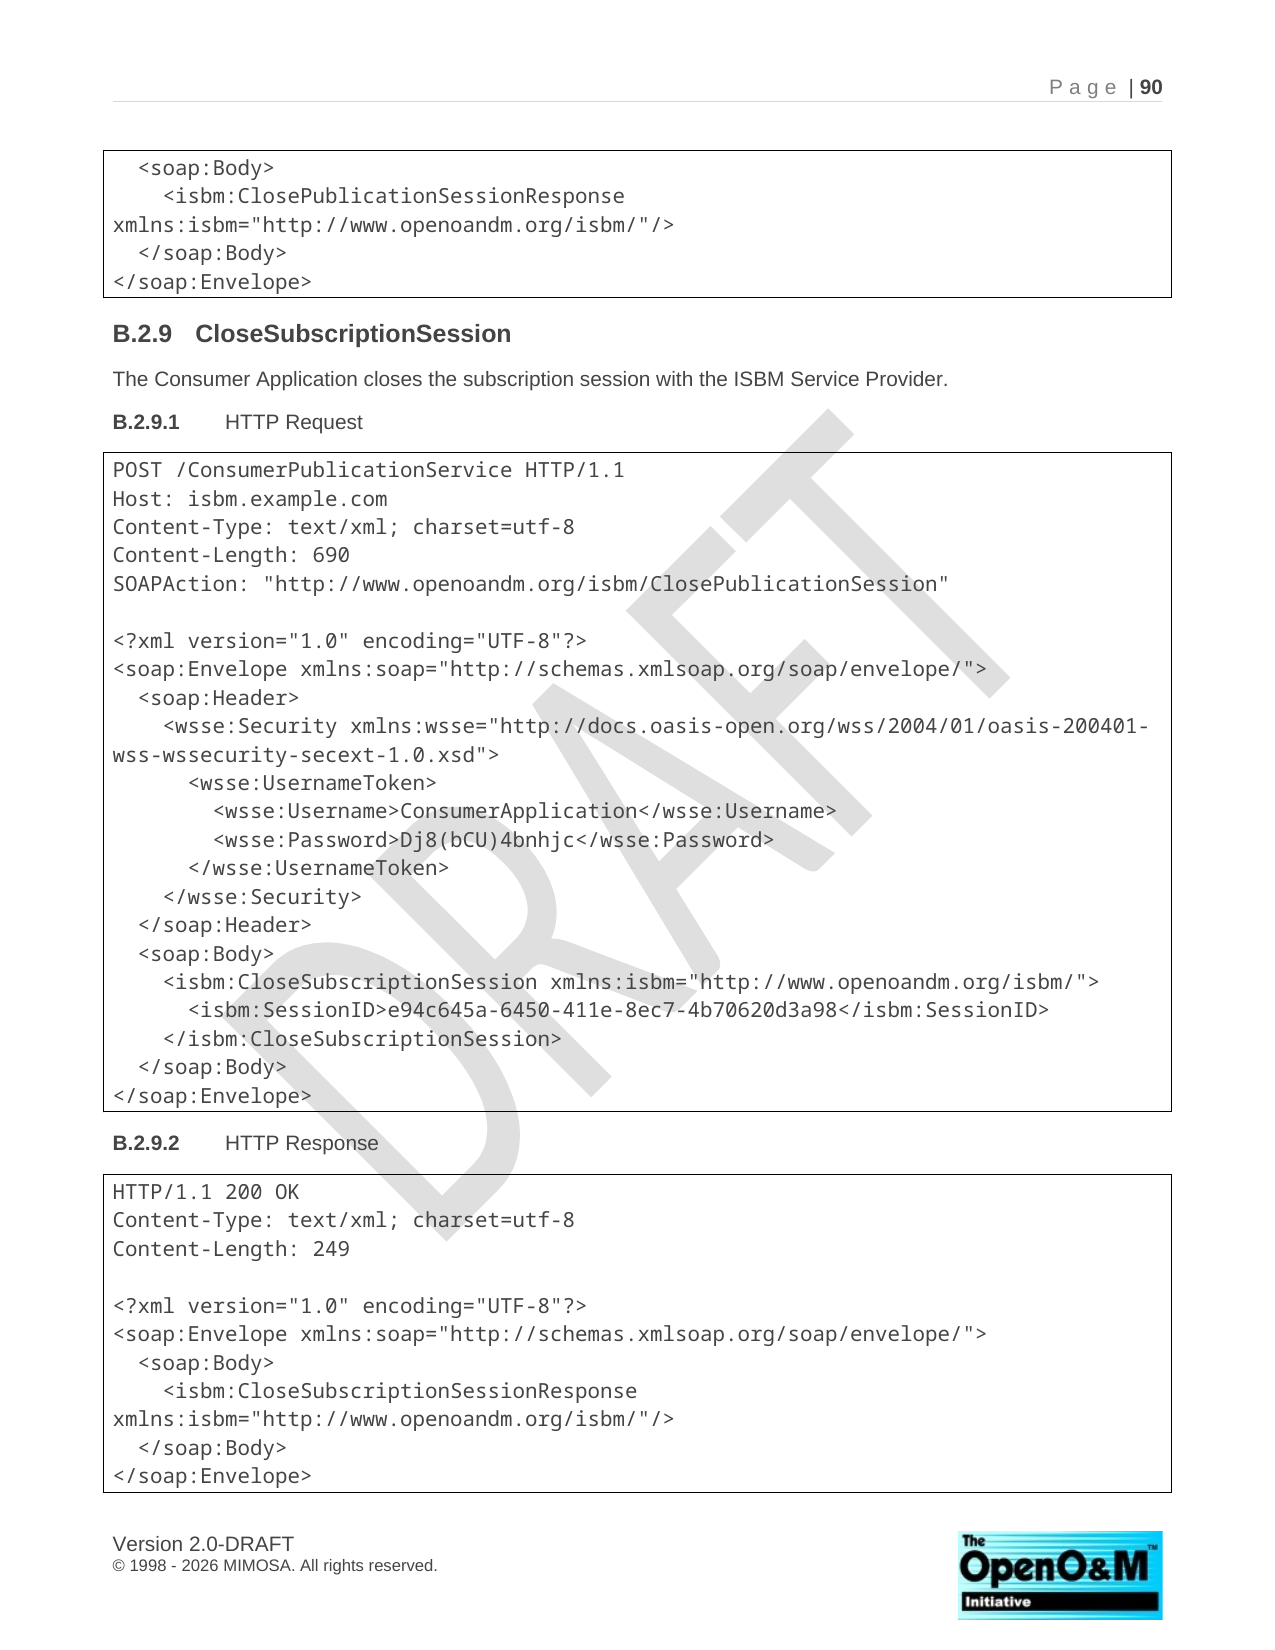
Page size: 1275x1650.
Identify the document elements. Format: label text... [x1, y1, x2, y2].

subtitle CloseSubscriptionSession [112, 319, 1162, 348]
text POST /ConsumerPublicationService HTTP/1.1 Host: isbm.example.com Content-Type: text/xml; charset=utf-8 Content-Length: 690 SOAPAction: "http://www.openoandm.org/isbm/ClosePublicationSession" <?xml version="1.0" encoding="UTF-8"?> <soap:Envelope xmlns:soap="http://schemas.xmlsoap.org/soap/envelope/"> <soap:Header> <wsse:Security xmlns:wsse="http://docs.oasis-open.org/wss/2004/01/oasis-200401-wss-wssecurity-secext-1.0.xsd"> <wsse:UsernameToken> <wsse:Username>ConsumerApplication</wsse:Username> <wsse:Password>Dj8(bCU)4bnhjc</wsse:Password> </wsse:UsernameToken> </wsse:Security> </soap:Header> <soap:Body> <isbm:CloseSubscriptionSession xmlns:isbm="http://www.openoandm.org/isbm/"> <isbm:SessionID>e94c645a-6450-411e-8ec7-4b70620d3a98</isbm:SessionID> </isbm:CloseSubscriptionSession> </soap:Body> </soap:Envelope> [104, 453, 1171, 1111]
picture [1147, 1537, 1156, 1544]
subtitle HTTP Request [112, 409, 1162, 433]
text HTTP/1.1 200 OK Content-Type: text/xml; charset=utf-8 Content-Length: 249 <?xml version="1.0" encoding="UTF-8"?> <soap:Envelope xmlns:soap="http://schemas.xmlsoap.org/soap/envelope/"> <soap:Body> <isbm:CloseSubscriptionSessionResponse xmlns:isbm="http://www.openoandm.org/isbm/"/> </soap:Body> </soap:Envelope> [104, 1175, 1171, 1492]
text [104, 151, 1171, 297]
picture [957, 1531, 1156, 1620]
text The Consumer Application closes the subscription session with the ISBM Service Provider. [112, 367, 1162, 391]
subtitle HTTP Response [112, 1131, 1162, 1155]
